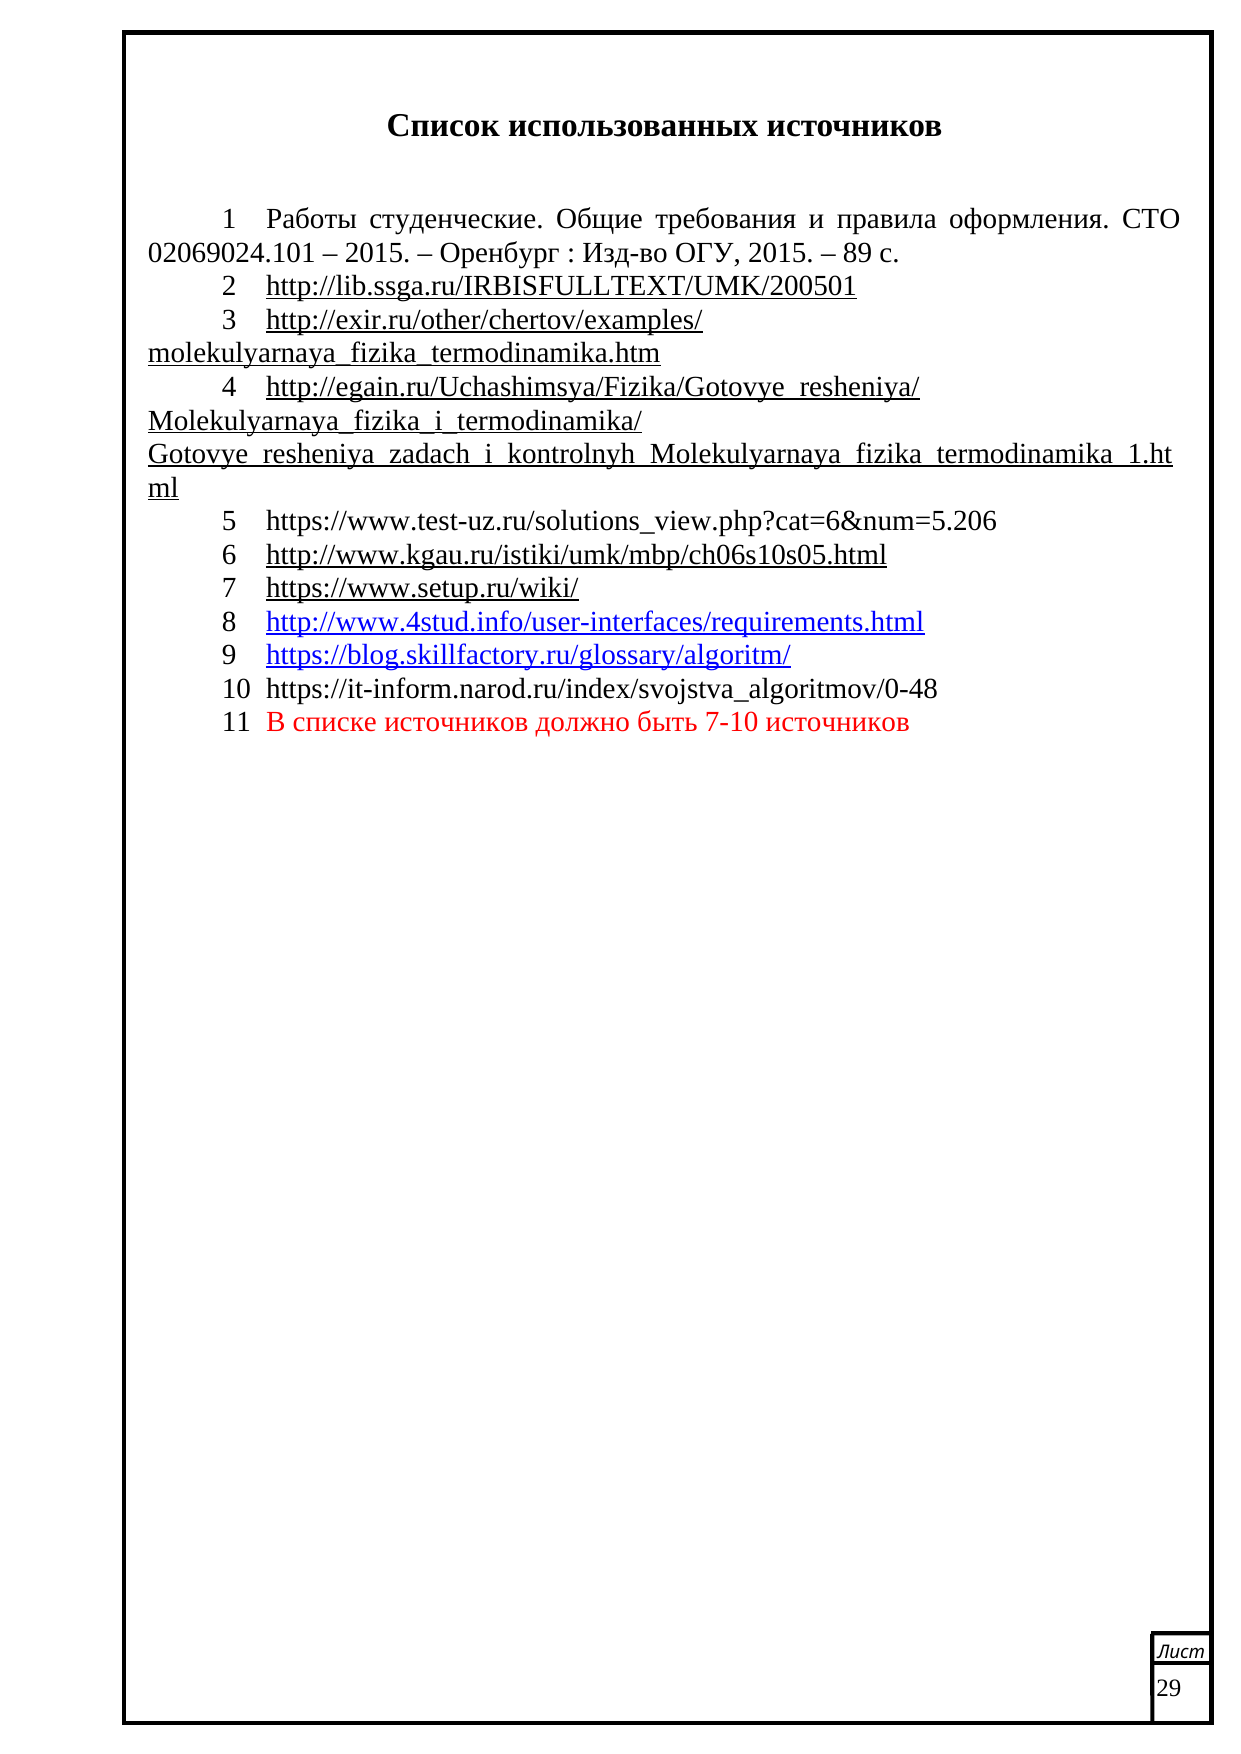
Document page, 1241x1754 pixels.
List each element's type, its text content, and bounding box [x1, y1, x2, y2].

list http://egain.ru/Uchashimsya/Fizika/Gotovye_resheniya/Molekulyarnaya_fizika_i_termodinamika/Gotovye_resheniya_zadach_i_kontrolnyh_Molekulyarnaya_fizika_termodinamika_1.html [148, 369, 1181, 503]
list http://lib.ssga.ru/IRBISFULLTEXT/UMK/200501 [148, 268, 1181, 302]
subtitle Список использованных источников [148, 106, 1181, 144]
list В списке источников должно быть 7-10 источников [148, 704, 1181, 738]
list Работы студенческие. Общие требования и правила оформления. СТО 02069024.101 – 2015. – Оренбург : Изд-во ОГУ, 2015. – 89 с. [148, 201, 1181, 268]
list http://www.4stud.info/user-interfaces/requirements.html [148, 604, 1181, 637]
list https://it-inform.narod.ru/index/svojstva_algoritmov/0-48 [148, 671, 1181, 704]
list https://www.test-uz.ru/solutions_view.php?cat=6&num=5.206 [148, 503, 1181, 537]
list https://www.setup.ru/wiki/ [148, 570, 1181, 604]
list http://exir.ru/other/chertov/examples/molekulyarnaya_fizika_termodinamika.htm [148, 302, 1181, 369]
list http://www.kgau.ru/istiki/umk/mbp/ch06s10s05.html [148, 537, 1181, 570]
list https://blog.skillfactory.ru/glossary/algoritm/ [148, 637, 1181, 671]
